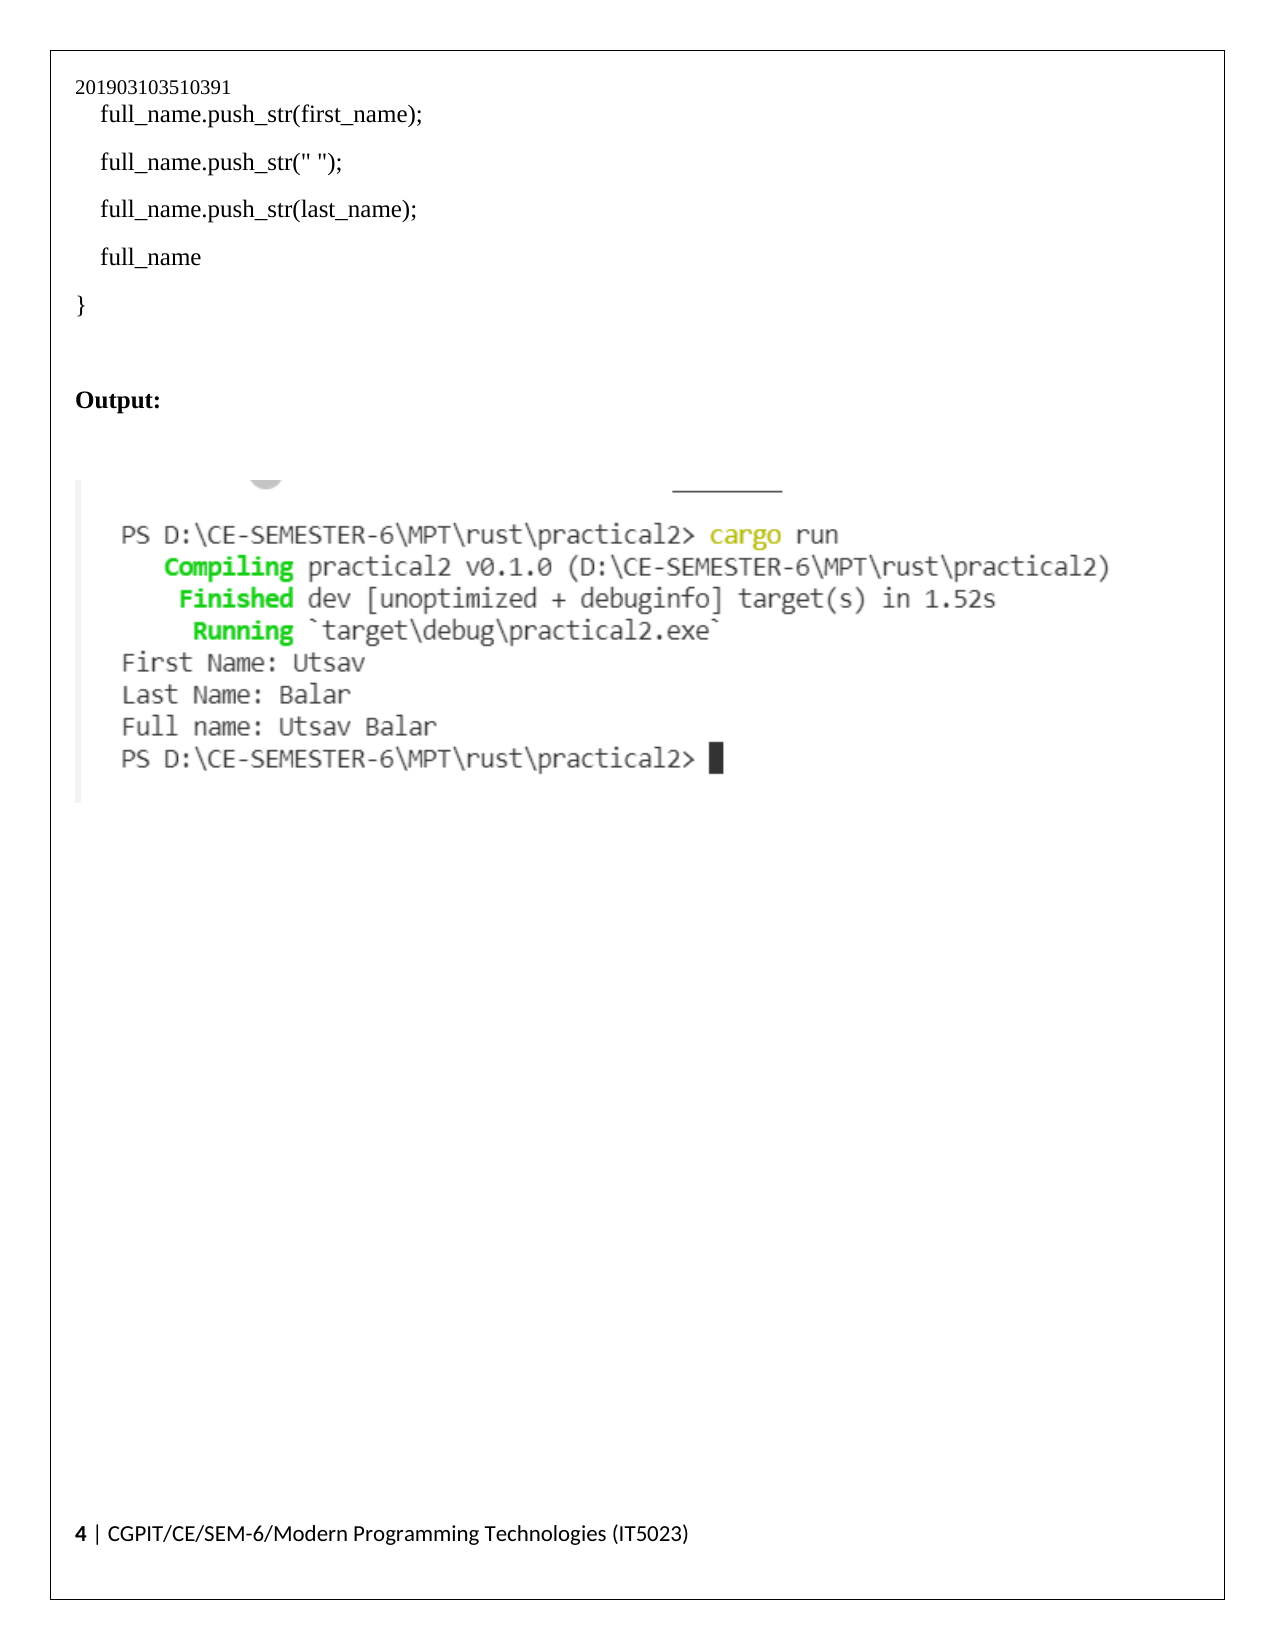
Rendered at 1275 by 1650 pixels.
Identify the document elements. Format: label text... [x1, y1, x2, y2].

text full_name.push_str(last_name); [75, 194, 1200, 223]
picture [75, 480, 1181, 803]
text Output: [75, 385, 1200, 414]
text full_name.push_str(first_name); [75, 99, 1200, 128]
text full_name [75, 242, 1200, 271]
text full_name.push_str(" "); [75, 147, 1200, 176]
text } [75, 290, 1200, 319]
